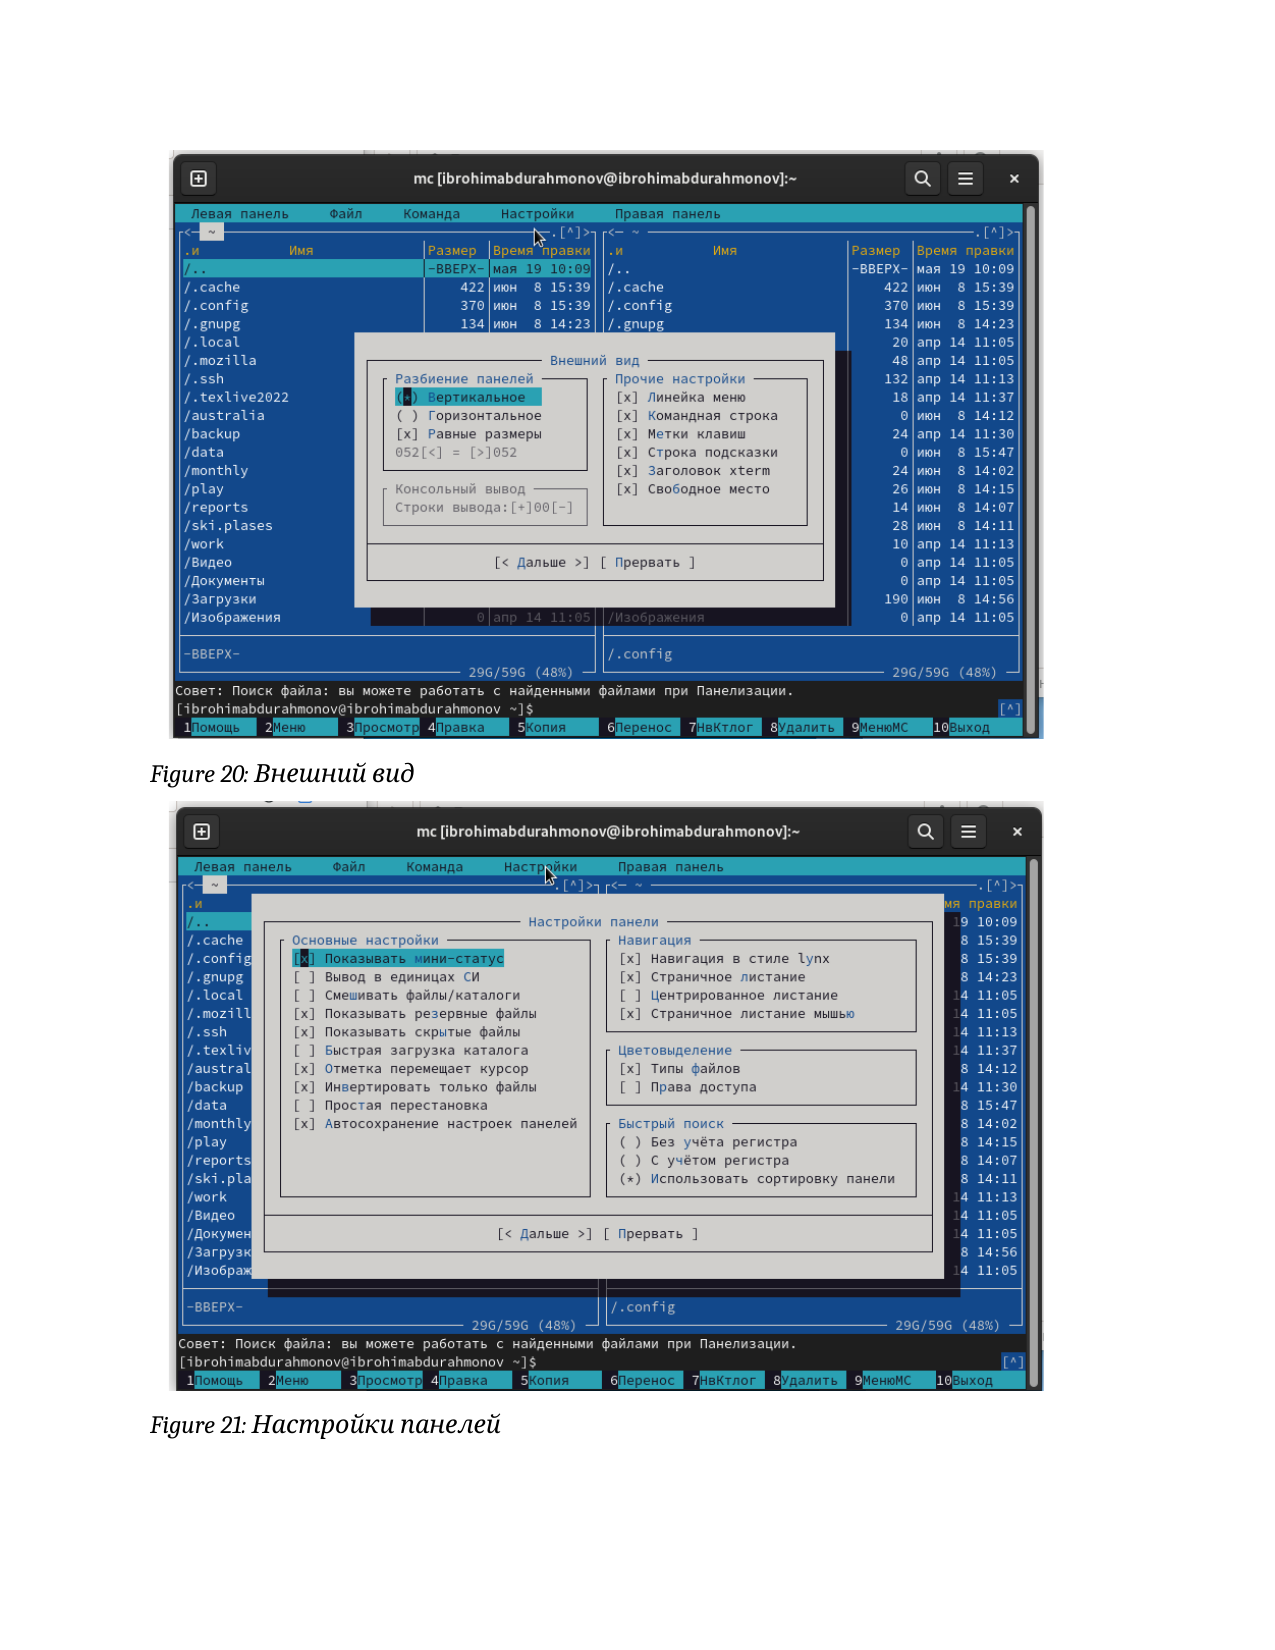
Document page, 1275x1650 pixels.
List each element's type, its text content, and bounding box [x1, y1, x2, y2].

picture [168, 150, 1044, 739]
text Figure 21: Настройки панелей [150, 1411, 1125, 1440]
text Figure 20: Внешний вид [150, 760, 1125, 789]
picture [168, 801, 1044, 1391]
